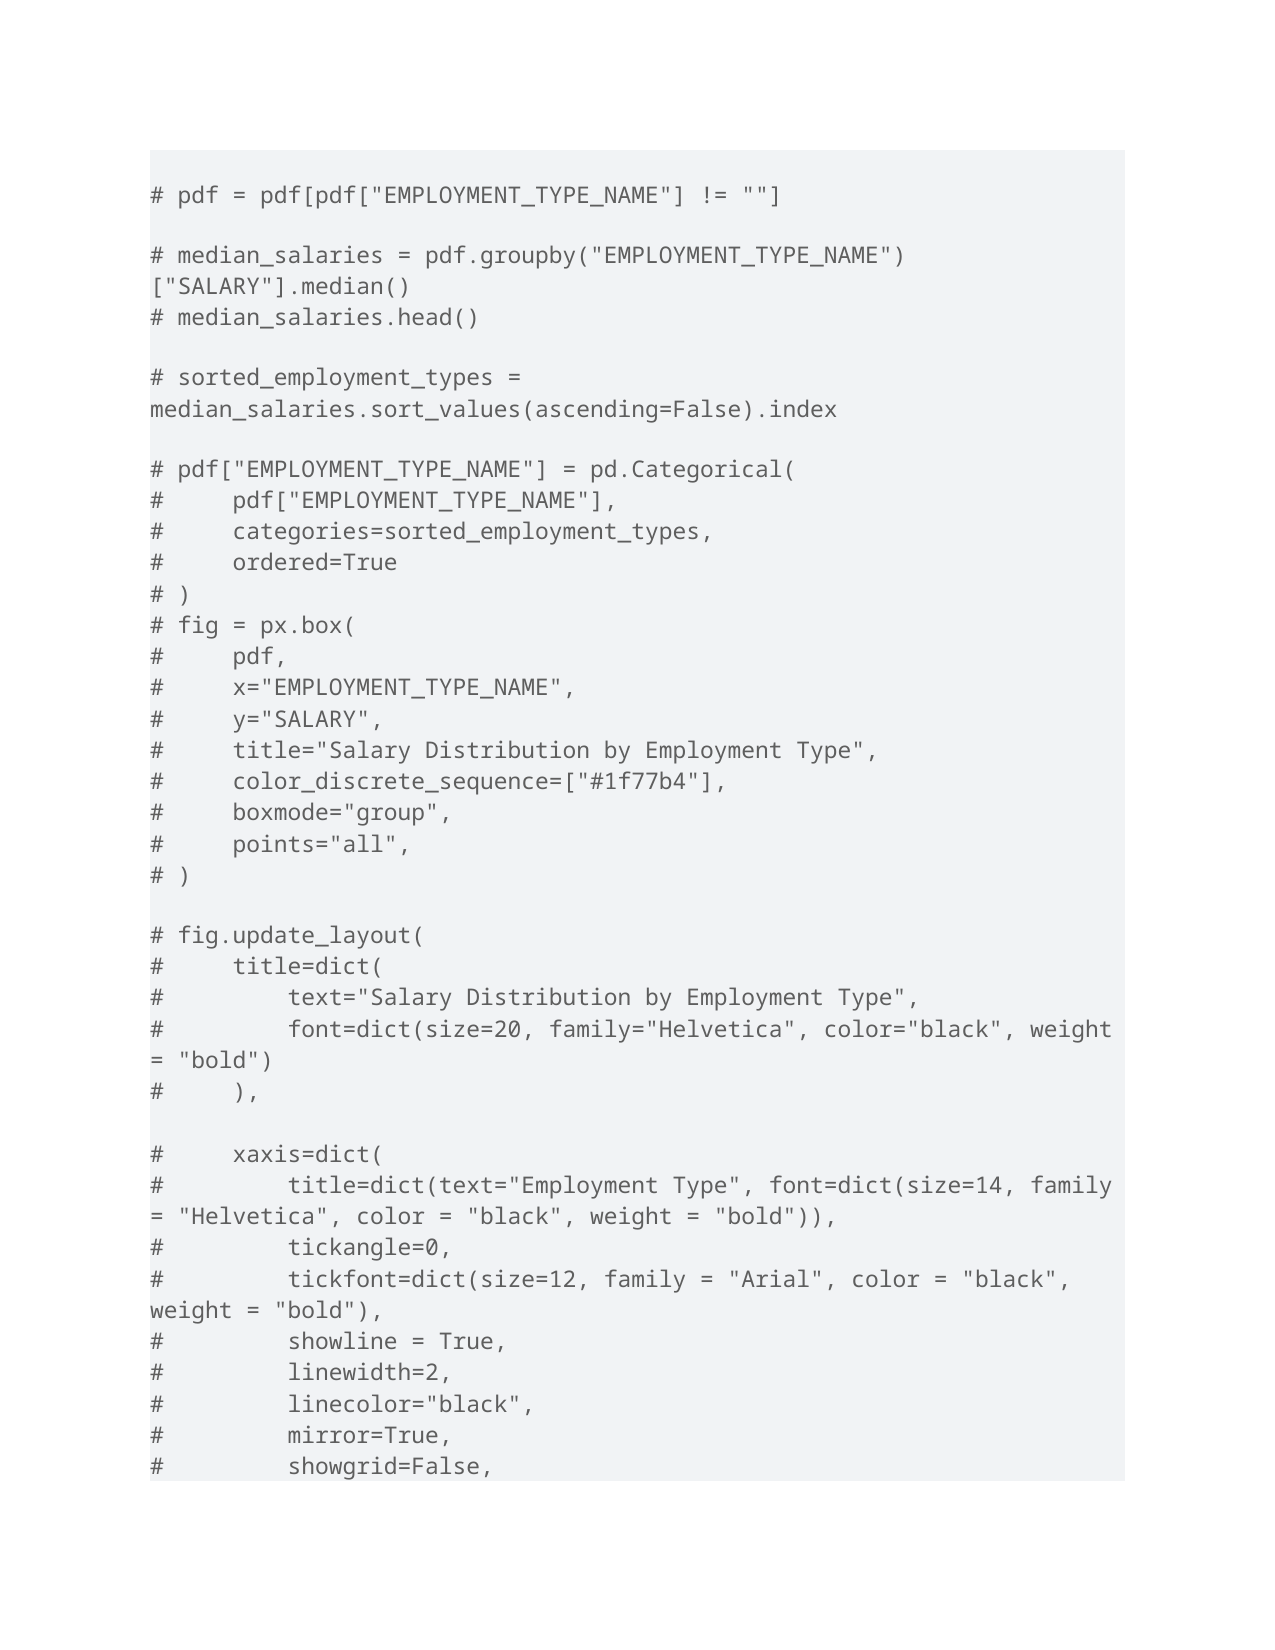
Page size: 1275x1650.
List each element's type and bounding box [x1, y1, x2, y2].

text [150, 150, 1125, 1481]
